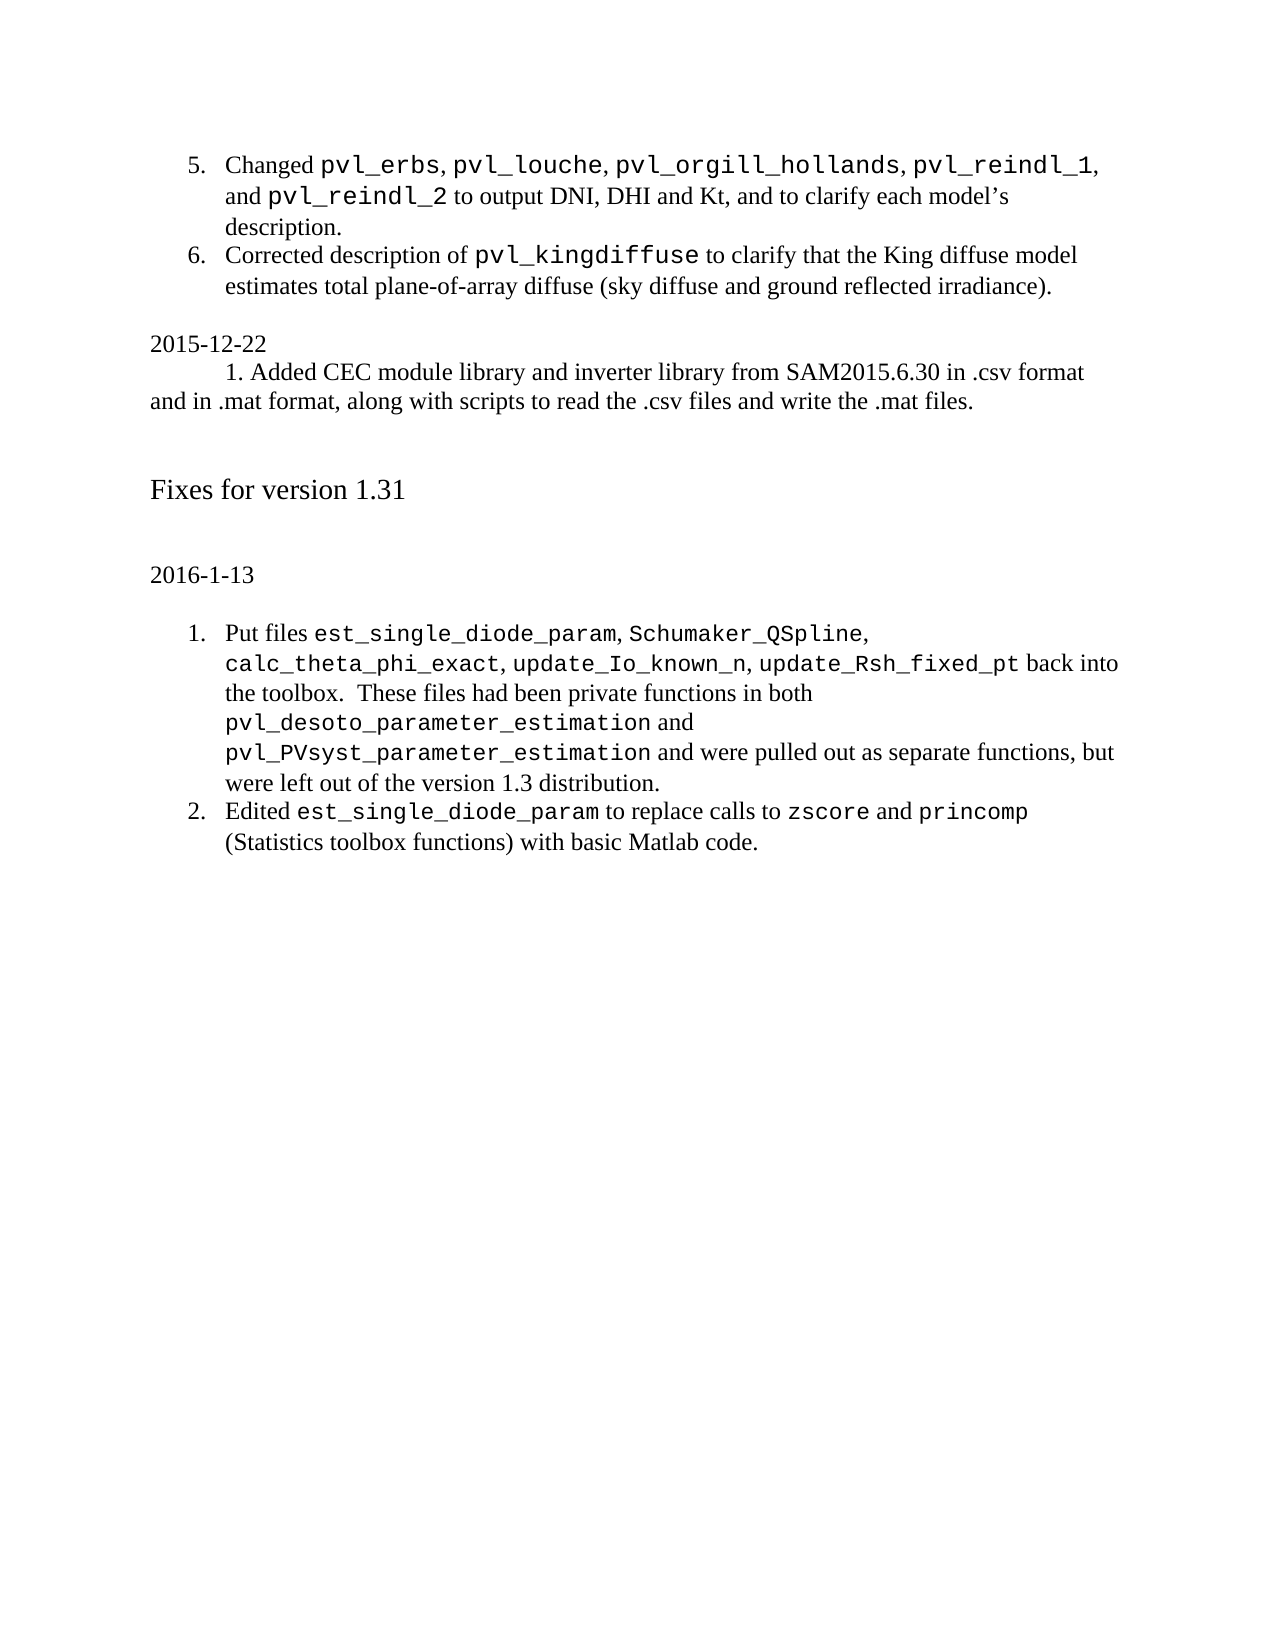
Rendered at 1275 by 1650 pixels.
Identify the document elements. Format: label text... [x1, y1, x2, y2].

text 2016-1-13 [150, 561, 1125, 589]
list Changed pvl_erbs, pvl_louche, pvl_orgill_hollands, pvl_reindl_1, and pvl_reindl_2 to output DNI, DHI and Kt, and to clarify each model’s description. [187, 150, 1125, 240]
text Fixes for version 1.31 [150, 472, 1125, 506]
text 2015-12-22 [150, 329, 1125, 357]
text 1. Added CEC module library and inverter library from SAM2015.6.30 in .csv format and in .mat format, along with scripts to read the .csv files and write the .mat files. [150, 357, 1125, 415]
list Edited est_single_diode_param to replace calls to zscore and princomp (Statistics toolbox functions) with basic Matlab code. [187, 796, 1125, 855]
list Corrected description of pvl_kingdiffuse to clarify that the King diffuse model estimates total plane-of-array diffuse (sky diffuse and ground reflected irradiance). [187, 240, 1125, 300]
list Put files est_single_diode_param, Schumaker_QSpline, calc_theta_phi_exact, update_Io_known_n, update_Rsh_fixed_pt back into the toolbox. These files had been private functions in both pvl_desoto_parameter_estimation and pvl_PVsyst_parameter_estimation and were pulled out as separate functions, but were left out of the version 1.3 distribution. [187, 618, 1125, 796]
